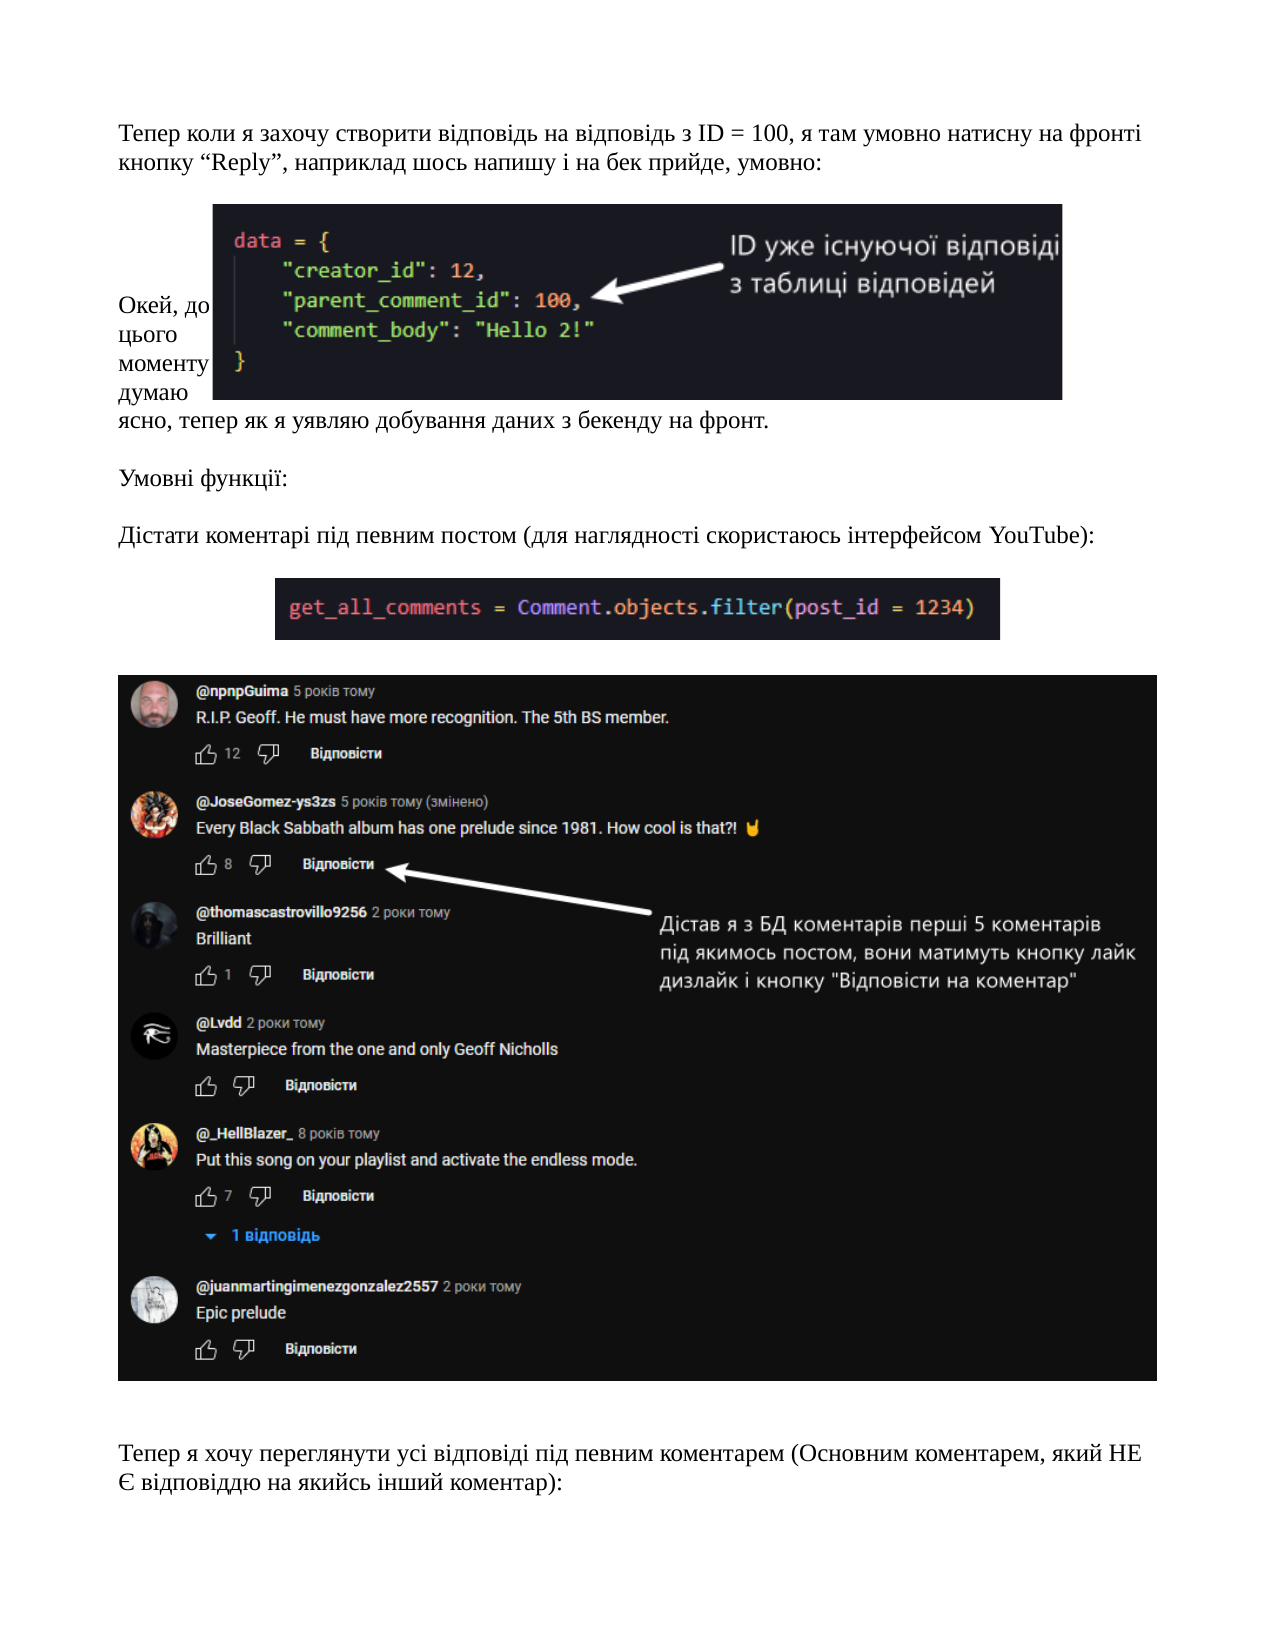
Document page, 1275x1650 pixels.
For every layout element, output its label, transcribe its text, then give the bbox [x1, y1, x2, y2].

picture [212, 204, 1063, 400]
text Окей, до цього моменту думаю ясно, тепер як я уявляю добування даних з бекенду на фронт. [118, 291, 1157, 434]
picture [118, 675, 1157, 1381]
picture [275, 578, 1001, 640]
text Тепер коли я захочу створити відповідь на відповідь з ID = 100, я там умовно натисну на фронті кнопку “Reply”, наприклад шось напишу і на бек прийде, умовно: [118, 118, 1157, 176]
text Дістати коментарі під певним постом (для наглядності скористаюсь інтерфейсом YouTube): [118, 521, 1157, 549]
text Умовні функції: [118, 463, 1157, 492]
text Тепер я хочу переглянути усі відповіді під певним коментарем (Основним коментарем, який НЕ Є відповіддю на якийсь інший коментар): [118, 1438, 1157, 1495]
